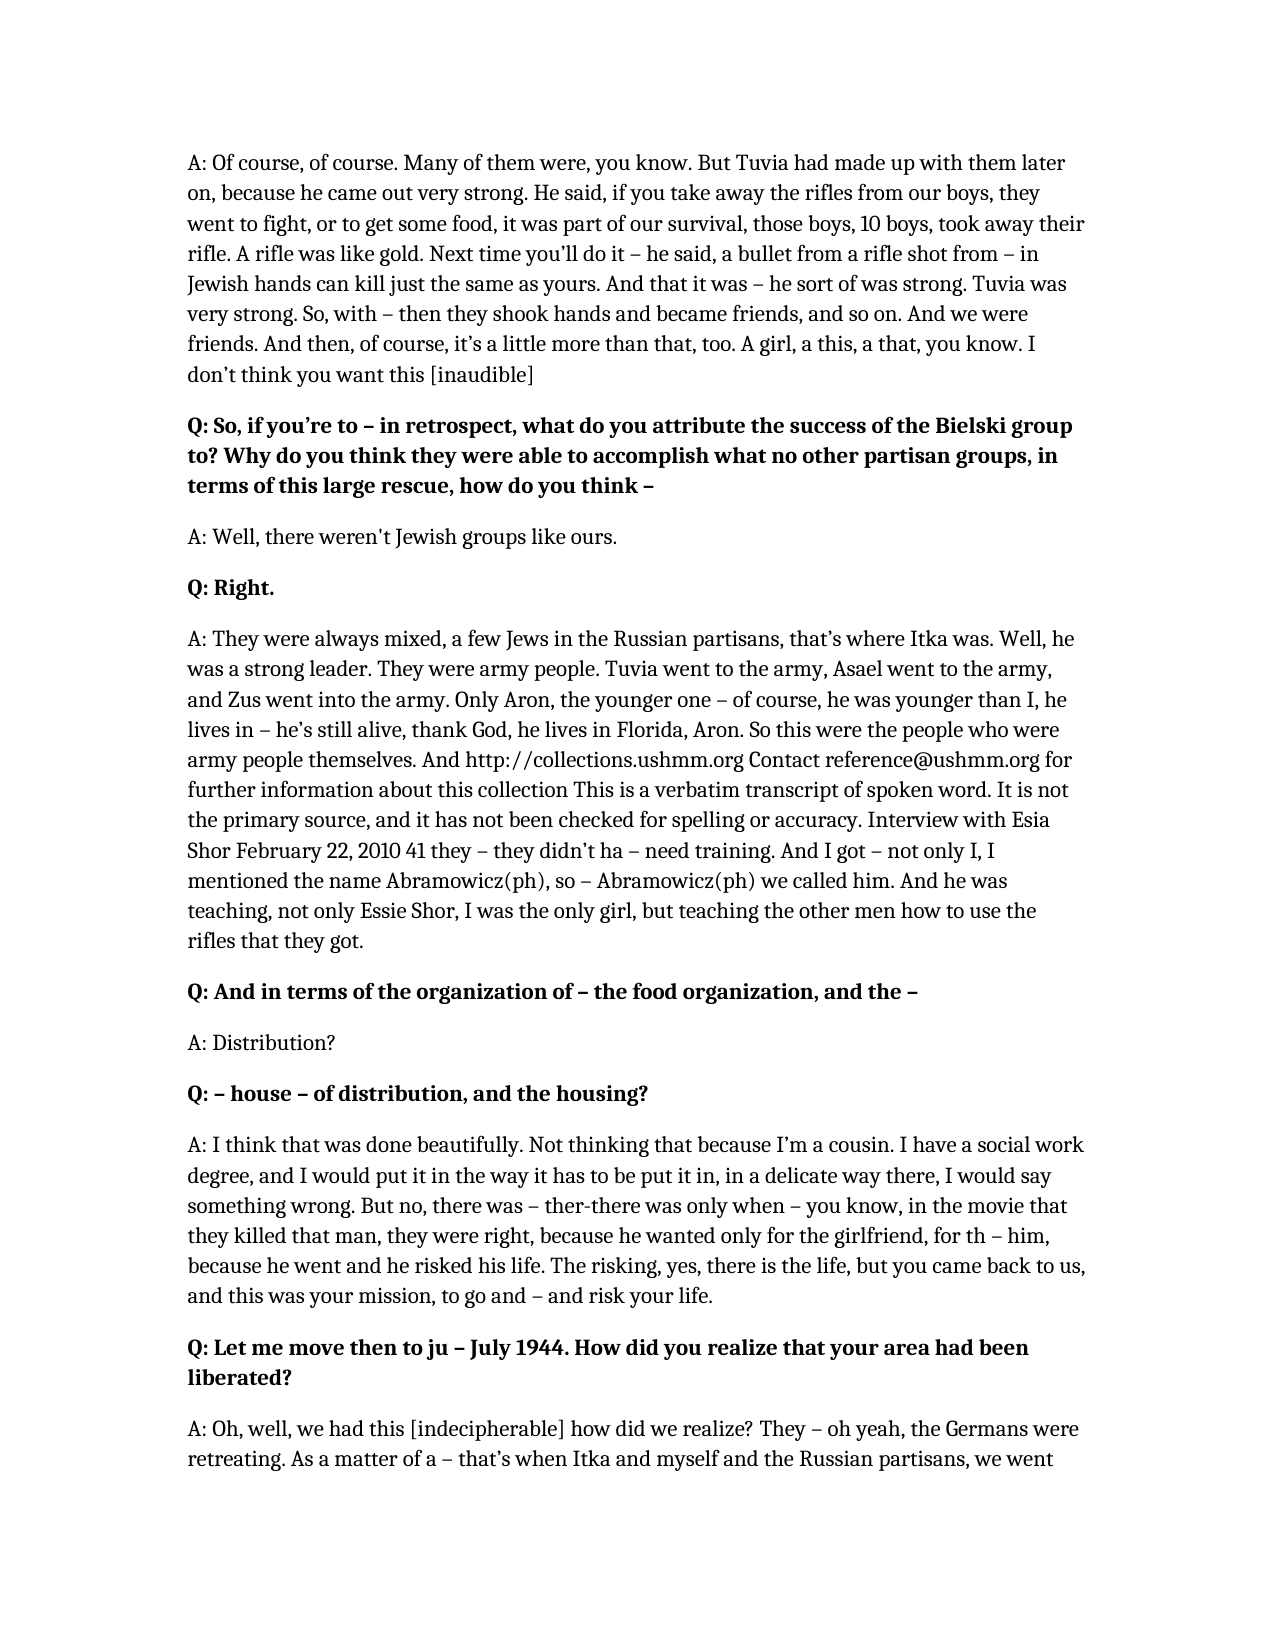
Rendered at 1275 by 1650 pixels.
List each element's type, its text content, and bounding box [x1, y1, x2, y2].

text A: Well, there weren't Jewish groups like ours. [187, 524, 1087, 550]
text A: Of course, of course. Many of them were, you know. But Tuvia had made up with them later on, because he came out very strong. He said, if you take away the rifles from our boys, they went to fight, or to get some food, it was part of our survival, those boys, 10 boys, took away their rifle. A rifle was like gold. Next time you’ll do it – he said, a bullet from a rifle shot from – in Jewish hands can kill just the same as yours. And that it was – he sort of was strong. Tuvia was very strong. So, with – then they shook hands and became friends, and so on. And we were friends. And then, of course, it’s a little more than that, too. A girl, a this, a that, you know. I don’t think you want this [inaudible] [187, 150, 1087, 388]
text A: They were always mixed, a few Jews in the Russian partisans, that’s where Itka was. Well, he was a strong leader. They were army people. Tuvia went to the army, Asael went to the army, and Zus went into the army. Only Aron, the younger one – of course, he was younger than I, he lives in – he’s still alive, thank God, he lives in Florida, Aron. So this were the people who were army people themselves. And http://collections.ushmm.org Contact reference@ushmm.org for further information about this collection This is a verbatim transcript of spoken word. It is not the primary source, and it has not been checked for spelling or accuracy. Interview with Esia Shor February 22, 2010 41 they – they didn’t ha – need training. And I got – not only I, I mentioned the name Abramowicz(ph), so – Abramowicz(ph) we called him. And he was teaching, not only Essie Shor, I was the only girl, but teaching the other men how to use the rifles that they got. [187, 626, 1087, 954]
text Q: – house – of distribution, and the housing? [187, 1081, 1087, 1108]
text A: I think that was done beautifully. Not thinking that because I’m a cousin. I have a social work degree, and I would put it in the way it has to be put it in, in a delicate way there, I would say something wrong. But no, there was – ther-there was only when – you know, in the movie that they killed that man, they were right, because he wanted only for the girlfriend, for th – him, because he went and he risked his life. The risking, yes, there is the life, but you came back to us, and this was your mission, to go and – and risk your life. [187, 1132, 1087, 1310]
text Q: And in terms of the organization of – the food organization, and the – [187, 979, 1087, 1006]
text A: Distribution? [187, 1030, 1087, 1057]
text Q: Let me move then to ju – July 1944. How did you realize that your area had been liberated? [187, 1334, 1087, 1391]
text Q: So, if you’re to – in retrospect, what do you attribute the success of the Bielski group to? Why do you think they were able to accomplish what no other partisan groups, in terms of this large rescue, how do you think – [187, 412, 1087, 499]
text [187, 1416, 1087, 1472]
text Q: Right. [187, 575, 1087, 601]
